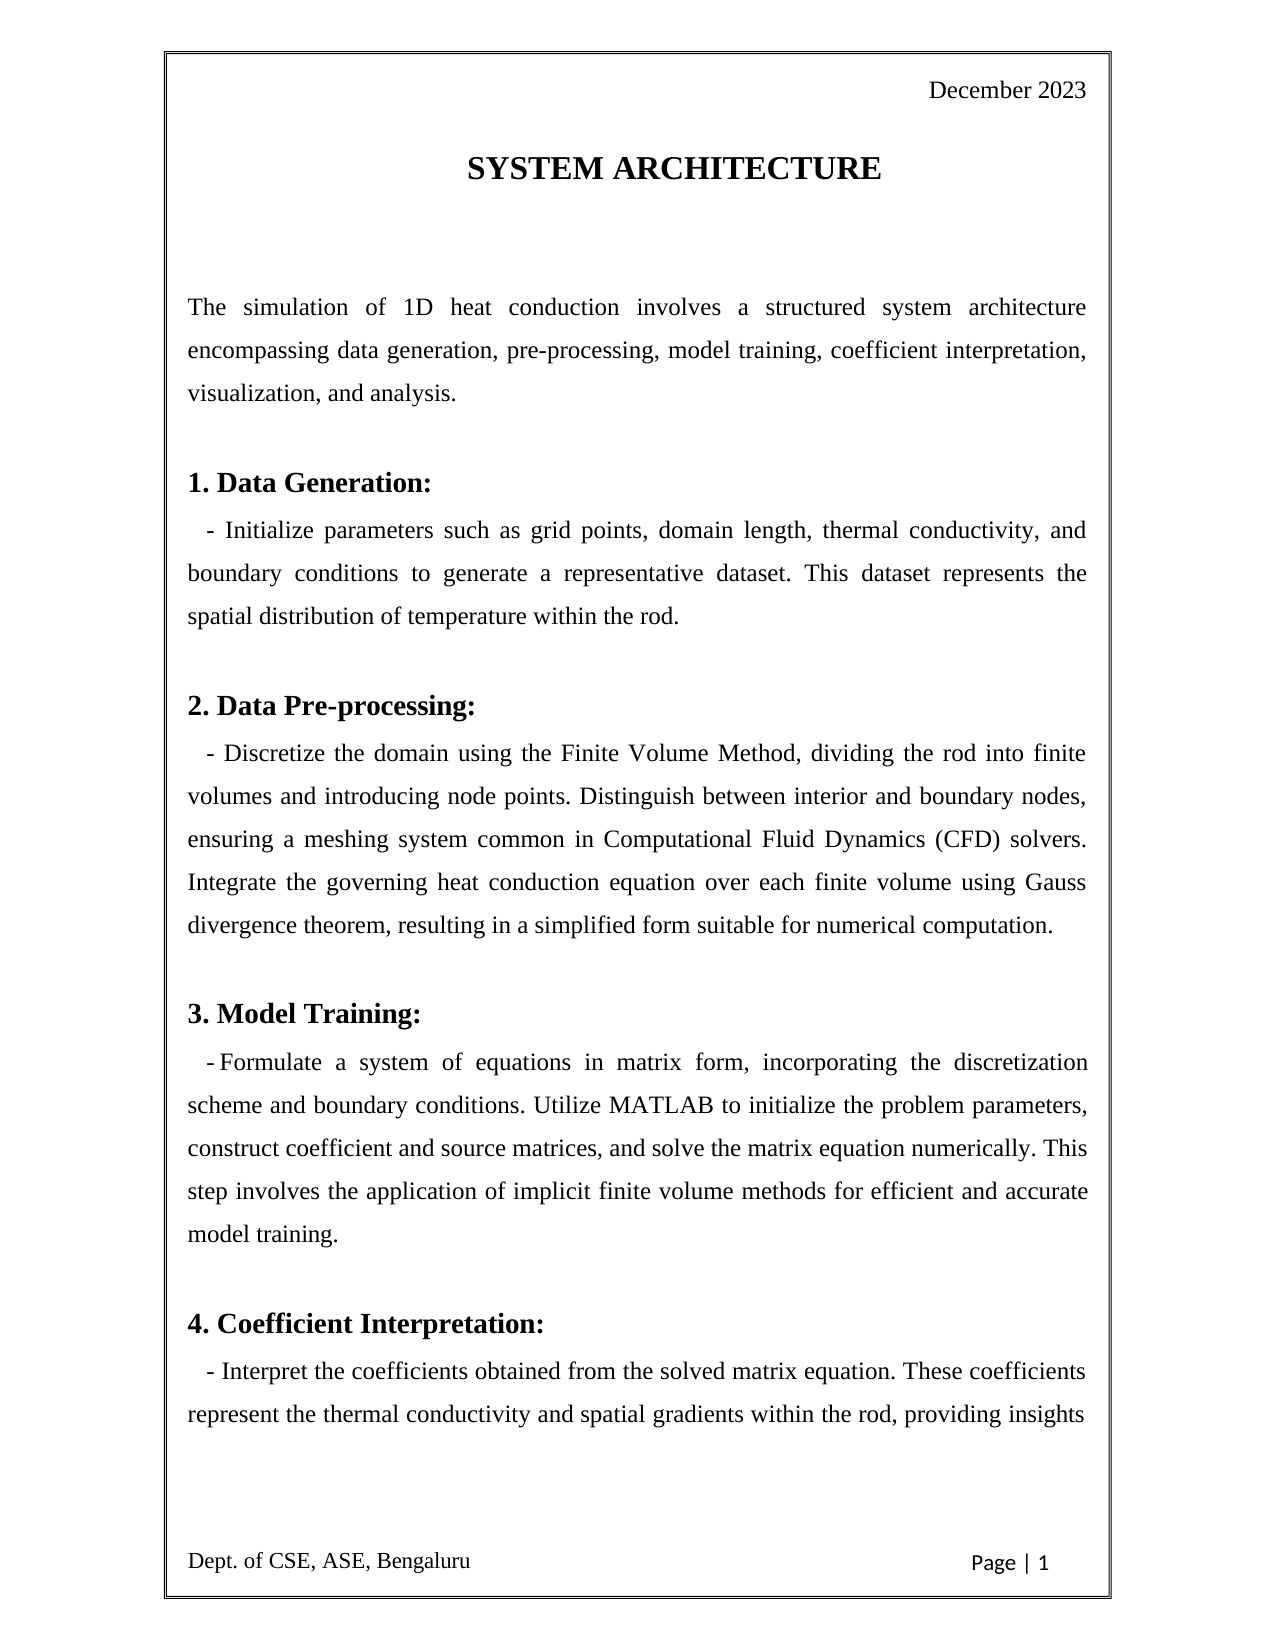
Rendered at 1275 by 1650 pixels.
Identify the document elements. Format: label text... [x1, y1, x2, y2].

list Discretize the domain using the Finite Volume Method, dividing the rod into finite volumes and introducing node points. Distinguish between interior and boundary nodes, ensuring a meshing system common in Computational Fluid Dynamics (CFD) solvers. Integrate the governing heat conduction equation over each finite volume using Gauss divergence theorem, resulting in a simplified form suitable for numerical computation. [187, 738, 1088, 939]
text The simulation of 1D heat conduction involves a structured system architecture encompassing data generation, pre-processing, model training, coefficient interpretation, visualization, and analysis. [187, 292, 1087, 407]
text SYSTEM ARCHITECTURE [239, 148, 1110, 187]
list Formulate a system of equations in matrix form, incorporating the discretization scheme and boundary conditions. Utilize MATLAB to initialize the problem parameters, construct coefficient and source matrices, and solve the matrix equation numerically. This step involves the application of implicit finite volume methods for efficient and accurate model training. [187, 1047, 1088, 1248]
subtitle Coefficient Interpretation: [187, 1306, 1110, 1339]
subtitle Data Generation: [187, 465, 1110, 498]
list Interpret the coefficients obtained from the solved matrix equation. These coefficients represent the thermal conductivity and spatial gradients within the rod, providing insights [187, 1356, 1087, 1428]
subtitle Data Pre-processing: [187, 688, 1110, 721]
list Initialize parameters such as grid points, domain length, thermal conductivity, and boundary conditions to generate a representative dataset. This dataset represents the spatial distribution of temperature within the rod. [187, 515, 1088, 630]
subtitle Model Training: [187, 997, 1110, 1030]
